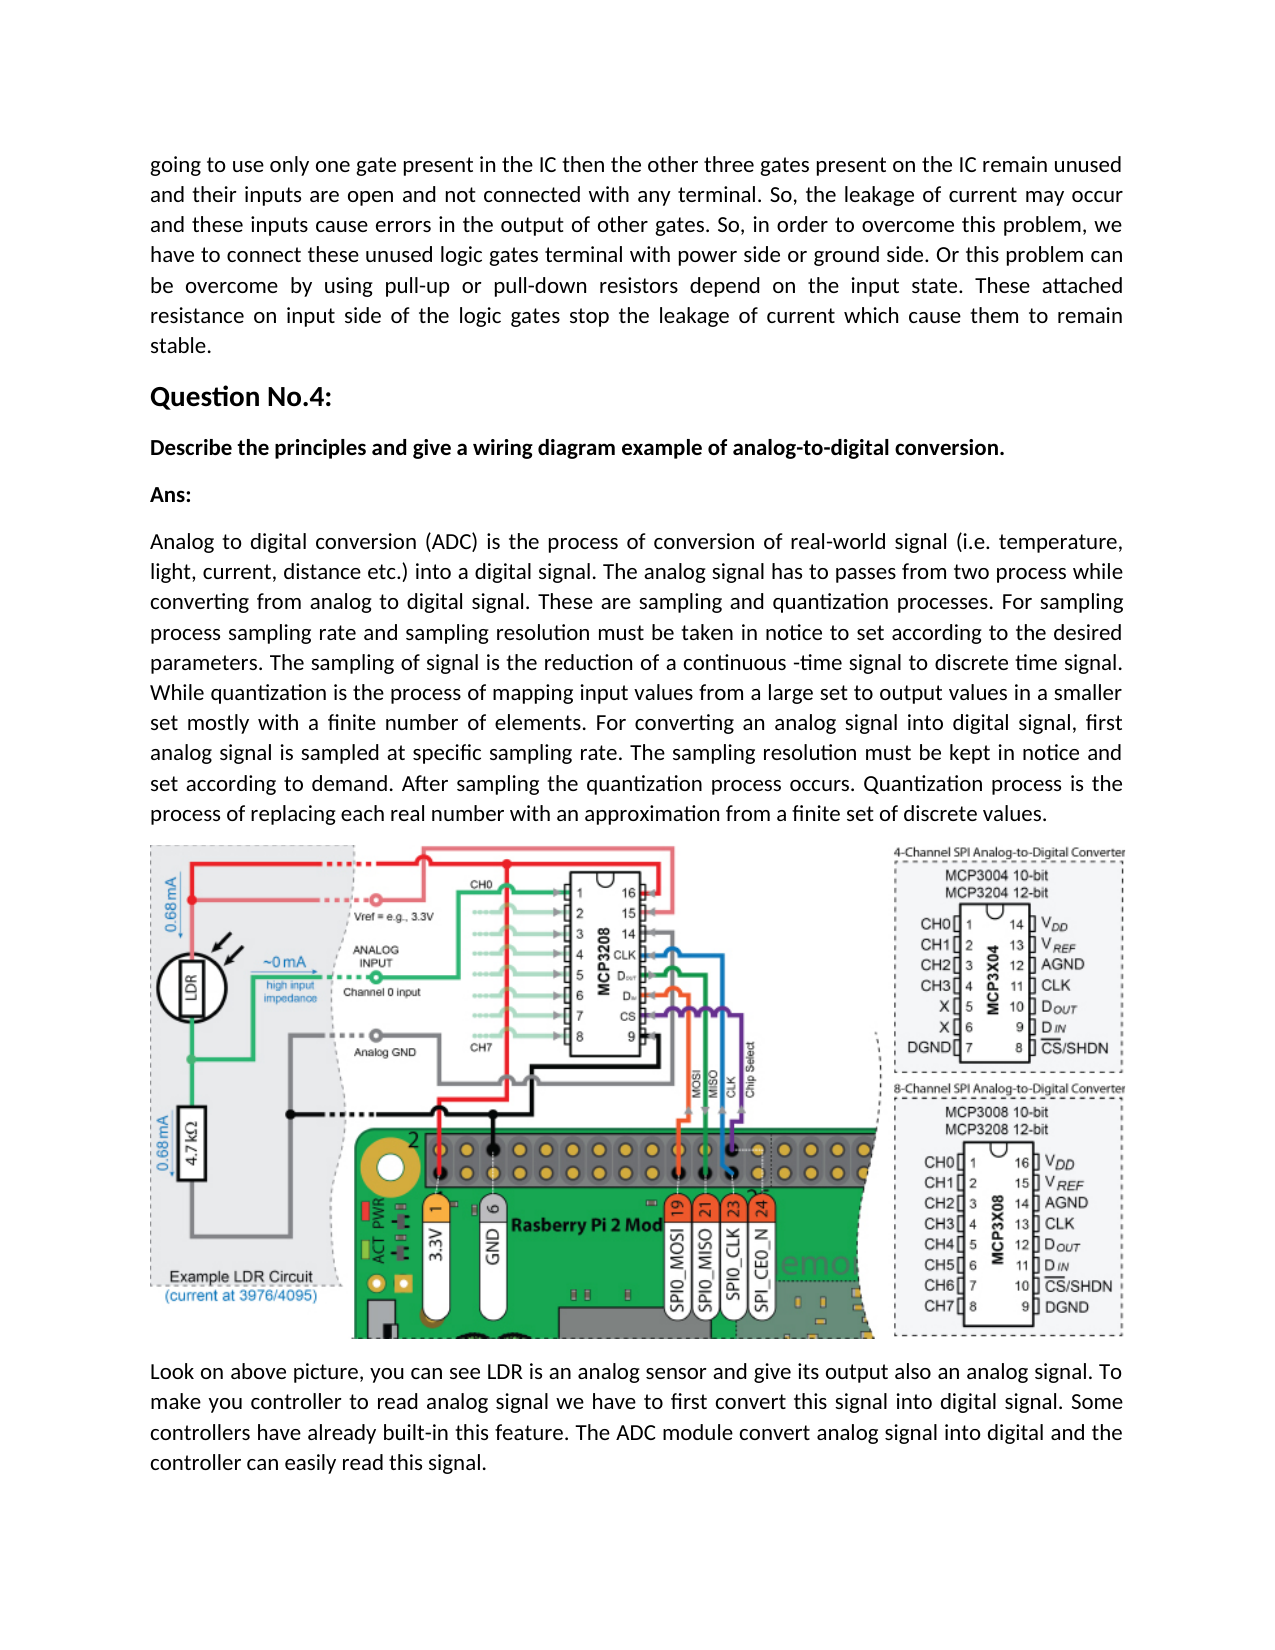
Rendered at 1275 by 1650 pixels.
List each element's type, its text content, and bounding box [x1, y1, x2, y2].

text Describe the principles and give a wiring diagram example of analog-to-digital conversion. [150, 433, 1125, 461]
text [150, 150, 1125, 359]
picture [150, 845, 1125, 1339]
text Ans: [150, 480, 1125, 508]
text Look on above picture, you can see LDR is an analog sensor and give its output also an analog signal. To make you controller to read analog signal we have to first convert this signal into digital signal. Some controllers have already built-in this feature. The ADC module convert analog signal into digital and the controller can easily read this signal. [150, 1357, 1125, 1476]
text Analog to digital conversion (ADC) is the process of conversion of real-world signal (i.e. temperature, light, current, distance etc.) into a digital signal. The analog signal has to passes from two process while converting from analog to digital signal. These are sampling and quantization processes. For sampling process sampling rate and sampling resolution must be taken in notice to set according to the desired parameters. The sampling of signal is the reduction of a continuous -time signal to discrete time signal. While quantization is the process of mapping input values from a large set to output values in a smaller set mostly with a finite number of elements. For converting an analog signal into digital signal, first analog signal is sampled at specific sampling rate. The sampling resolution must be kept in notice and set according to demand. After sampling the quantization process occurs. Quantization process is the process of replacing each real number with an approximation from a finite set of discrete values. [150, 527, 1125, 827]
text Question No.4: [150, 378, 1125, 414]
